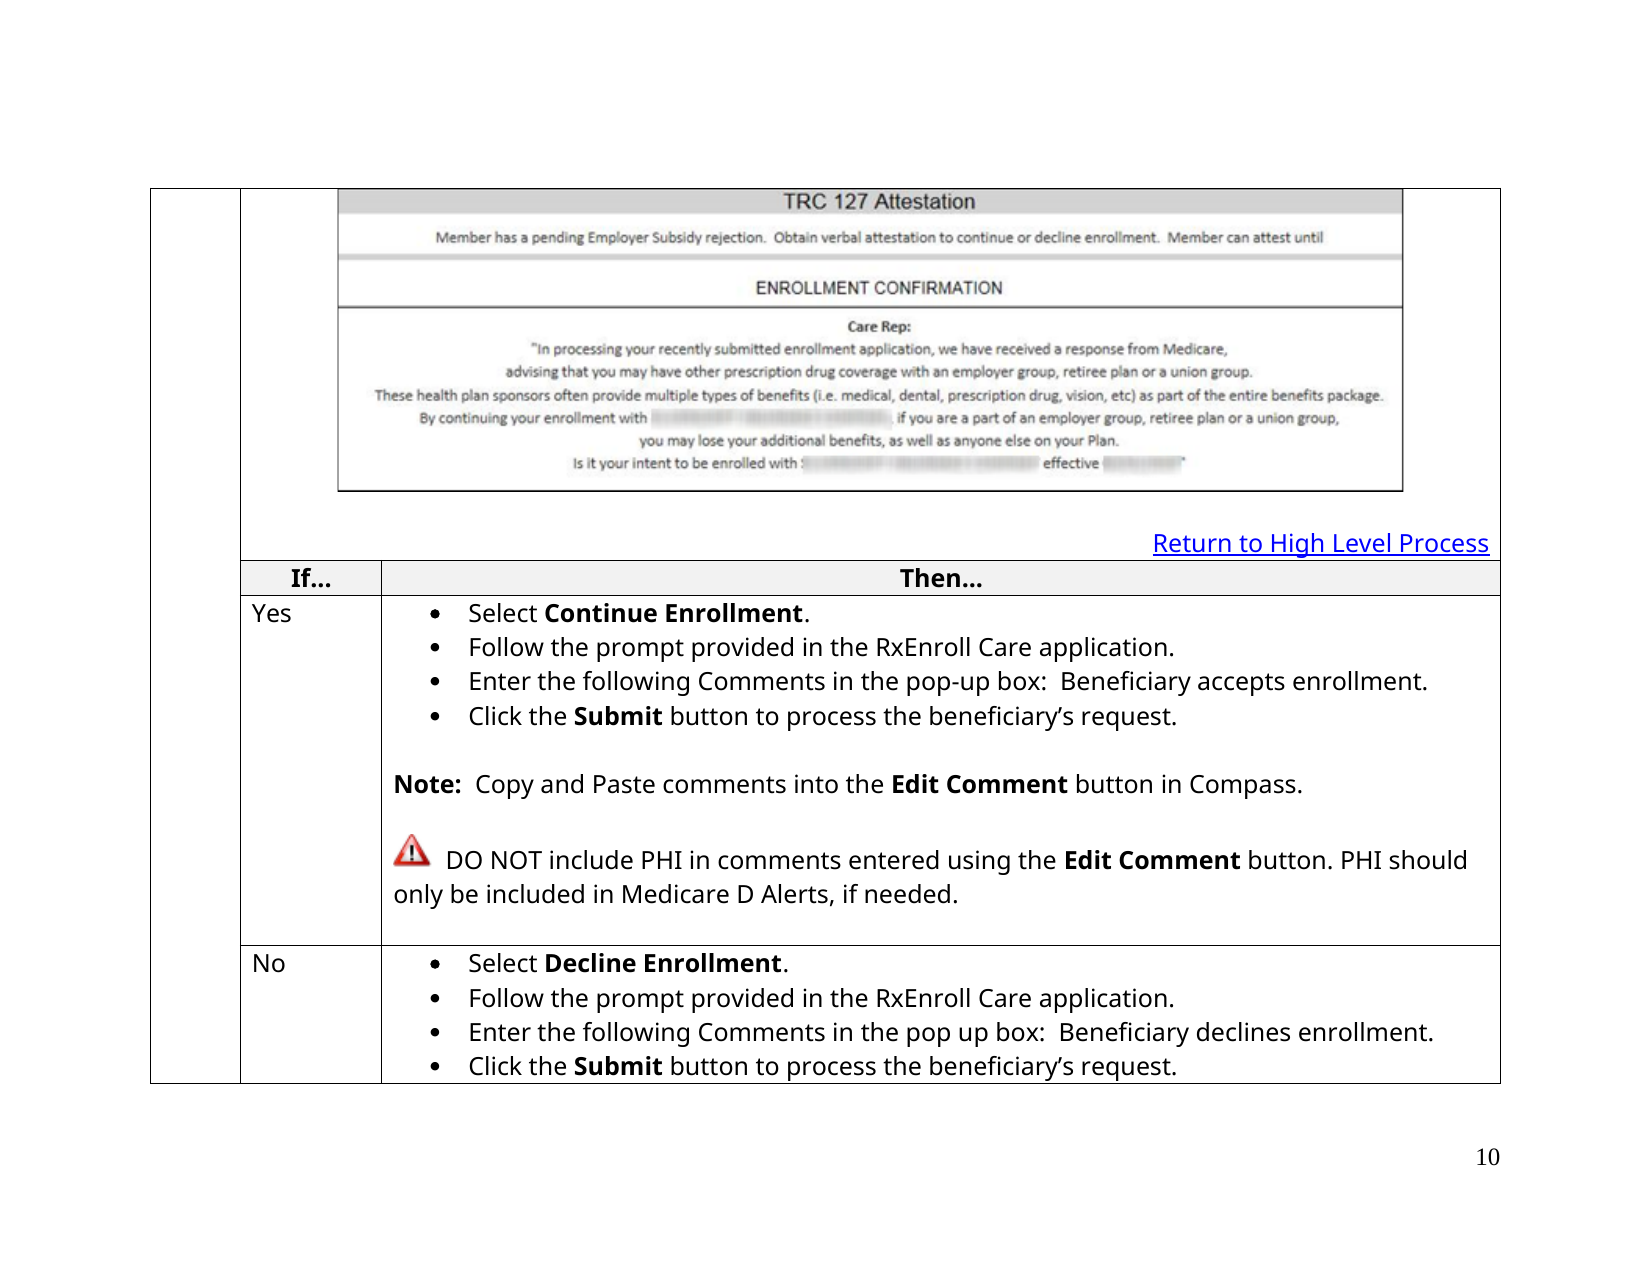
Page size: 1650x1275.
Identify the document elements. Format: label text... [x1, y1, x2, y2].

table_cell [382, 946, 1500, 1082]
table_cell Yes [241, 596, 381, 945]
picture [393, 834, 433, 870]
picture [337, 188, 1404, 492]
table_cell If... [241, 561, 381, 595]
table_cell Read the scripting in the RxEnroll Care application to the beneficiary. Return to High Level Process [241, 189, 1500, 560]
table_cell 4 [151, 189, 240, 1082]
table_cell Select Continue Enrollment. Follow the prompt provided in the RxEnroll Care application. Enter the following Comments in the pop-up box: Beneficiary accepts enrollment. Click the Submit button to process the beneficiary’s request. Note: Copy and Paste comments into the Edit Comment button in Compass. DO NOT include PHI in comments entered using the Edit Comment button. PHI should only be included in Medicare D Alerts, if needed. [382, 596, 1500, 945]
table_cell No [241, 946, 381, 1082]
table_cell Then... [382, 561, 1500, 595]
